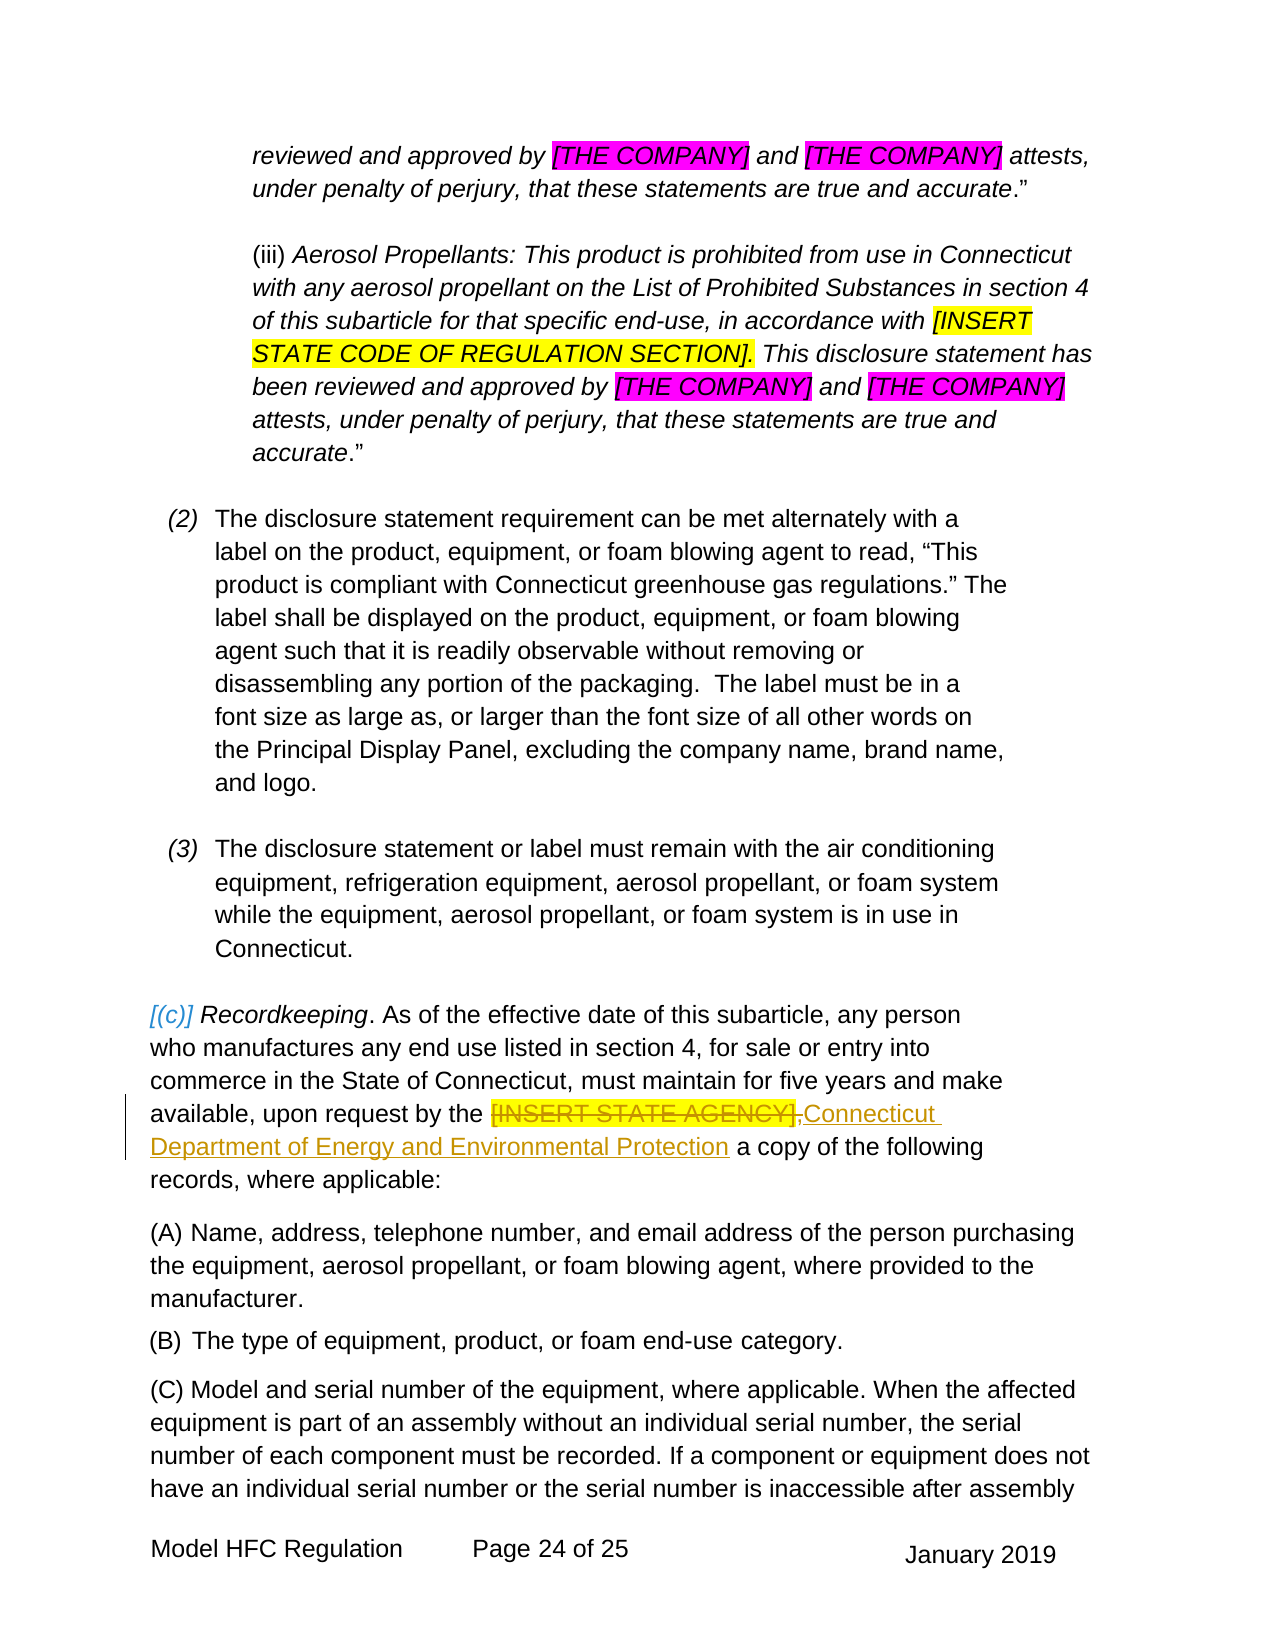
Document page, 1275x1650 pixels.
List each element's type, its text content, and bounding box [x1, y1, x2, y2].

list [150, 1375, 1109, 1503]
list Recordkeeping. As of the effective date of this subarticle, any person who manufactures any end use listed in section 4, for sale or entry into commerce in the State of Connecticut, must maintain for five years and make available, upon request by the a copy of the following records, where applicable: [150, 999, 1009, 1193]
list The disclosure statement or label must remain with the air conditioning equipment, refrigeration equipment, aerosol propellant, or foam system while the equipment, aerosol propellant, or foam system is in use in Connecticut. [168, 834, 1009, 962]
list The type of equipment, product, or foam end-use category. [149, 1326, 1137, 1354]
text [252, 141, 1107, 203]
text (iii) Aerosol Propellants: This product is prohibited from use in Connecticut with any aerosol propellant on the List of Prohibited Substances in section 4 of this subarticle for that specific end-use, in accordance with [INSERT STATE CODE OF REGULATION SECTION]. This disclosure statement has been reviewed and approved by [THE COMPANY] and [THE COMPANY] attests, under penalty of perjury, that these statements are true and accurate.” [252, 240, 1107, 467]
list The disclosure statement requirement can be met alternately with a label on the product, equipment, or foam blowing agent to read, “This product is compliant with Connecticut greenhouse gas regulations.” The label shall be displayed on the product, equipment, or foam blowing agent such that it is readily observable without removing or disassembling any portion of the packaging. The label must be in a font size as large as, or larger than the font size of all other words on the Principal Display Panel, excluding the company name, brand name, and logo. [168, 504, 1009, 797]
list Name, address, telephone number, and email address of the person purchasing the equipment, aerosol propellant, or foam blowing agent, where provided to the manufacturer. [150, 1218, 1116, 1313]
